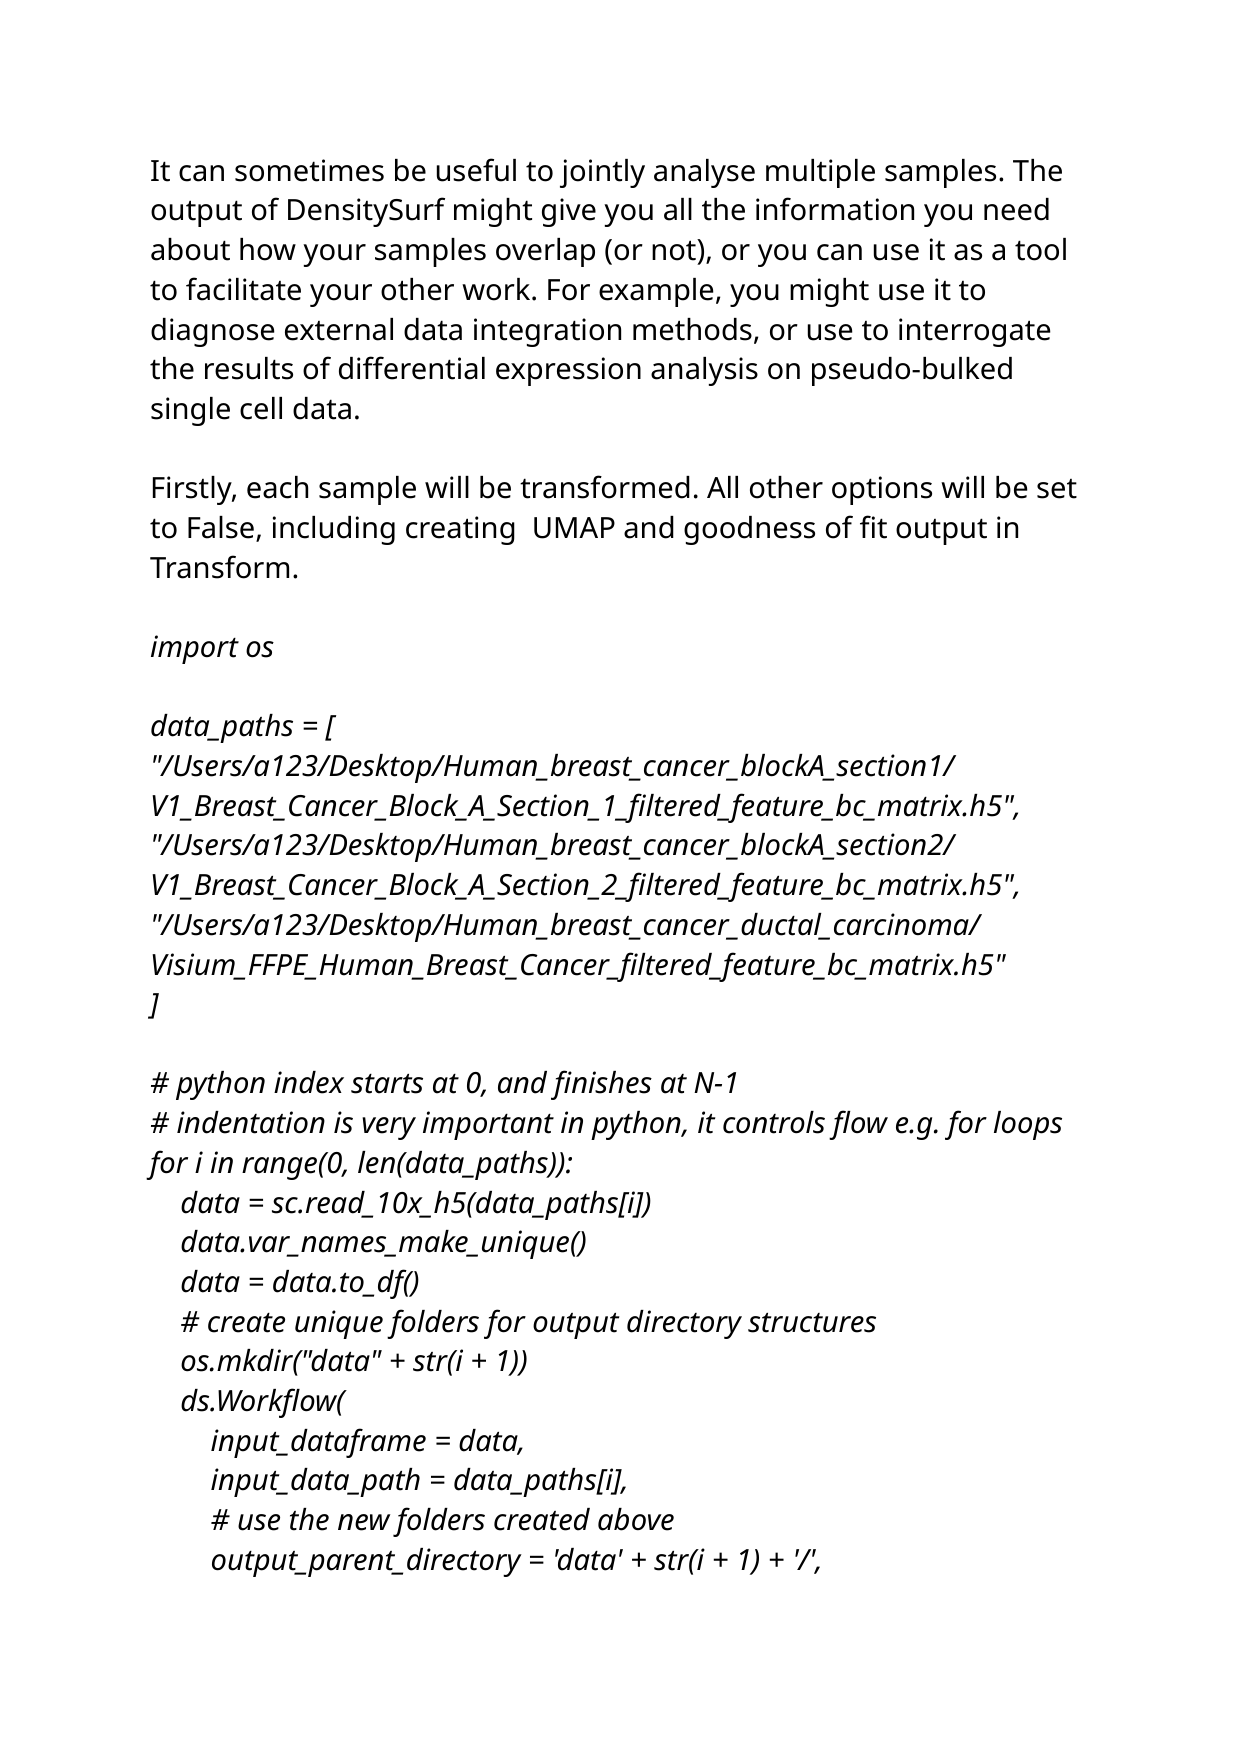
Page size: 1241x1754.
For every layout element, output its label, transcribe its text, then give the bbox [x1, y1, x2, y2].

text data_paths = [ [150, 706, 1090, 745]
text data = data.to_df() [150, 1261, 1090, 1301]
text "/Users/a123/Desktop/Human_breast_cancer_blockA_section2/V1_Breast_Cancer_Block_A_Section_2_filtered_feature_bc_matrix.h5", [150, 825, 1090, 904]
text ] [150, 983, 1090, 1023]
text Firstly, each sample will be transformed. All other options will be set to False, including creating UMAP and goodness of fit output in Transform. [150, 467, 1090, 587]
text data.var_names_make_unique() [150, 1222, 1090, 1261]
text # use the new folders created above [150, 1499, 1090, 1539]
text os.mkdir("data" + str(i + 1)) [150, 1341, 1090, 1380]
text for i in range(0, len(data_paths)): [150, 1142, 1090, 1182]
text "/Users/a123/Desktop/Human_breast_cancer_ductal_carcinoma/Visium_FFPE_Human_Breast_Cancer_filtered_feature_bc_matrix.h5" [150, 904, 1090, 983]
text # create unique folders for output directory structures [150, 1301, 1090, 1341]
text # indentation is very important in python, it controls flow e.g. for loops [150, 1102, 1090, 1142]
text input_dataframe = data, [150, 1420, 1090, 1460]
text data = sc.read_10x_h5(data_paths[i]) [150, 1182, 1090, 1222]
text ds.Workflow( [150, 1380, 1090, 1420]
text It can sometimes be useful to jointly analyse multiple samples. The output of DensitySurf might give you all the information you need about how your samples overlap (or not), or you can use it as a tool to facilitate your other work. For example, you might use it to diagnose external data integration methods, or use to interrogate the results of differential expression analysis on pseudo-bulked single cell data. [150, 150, 1090, 428]
text input_data_path = data_paths[i], [150, 1460, 1090, 1499]
text # python index starts at 0, and finishes at N-1 [150, 1063, 1090, 1102]
text output_parent_directory = 'data' + str(i + 1) + '/', [150, 1539, 1090, 1579]
text import os [150, 626, 1090, 666]
text "/Users/a123/Desktop/Human_breast_cancer_blockA_section1/V1_Breast_Cancer_Block_A_Section_1_filtered_feature_bc_matrix.h5", [150, 745, 1090, 825]
